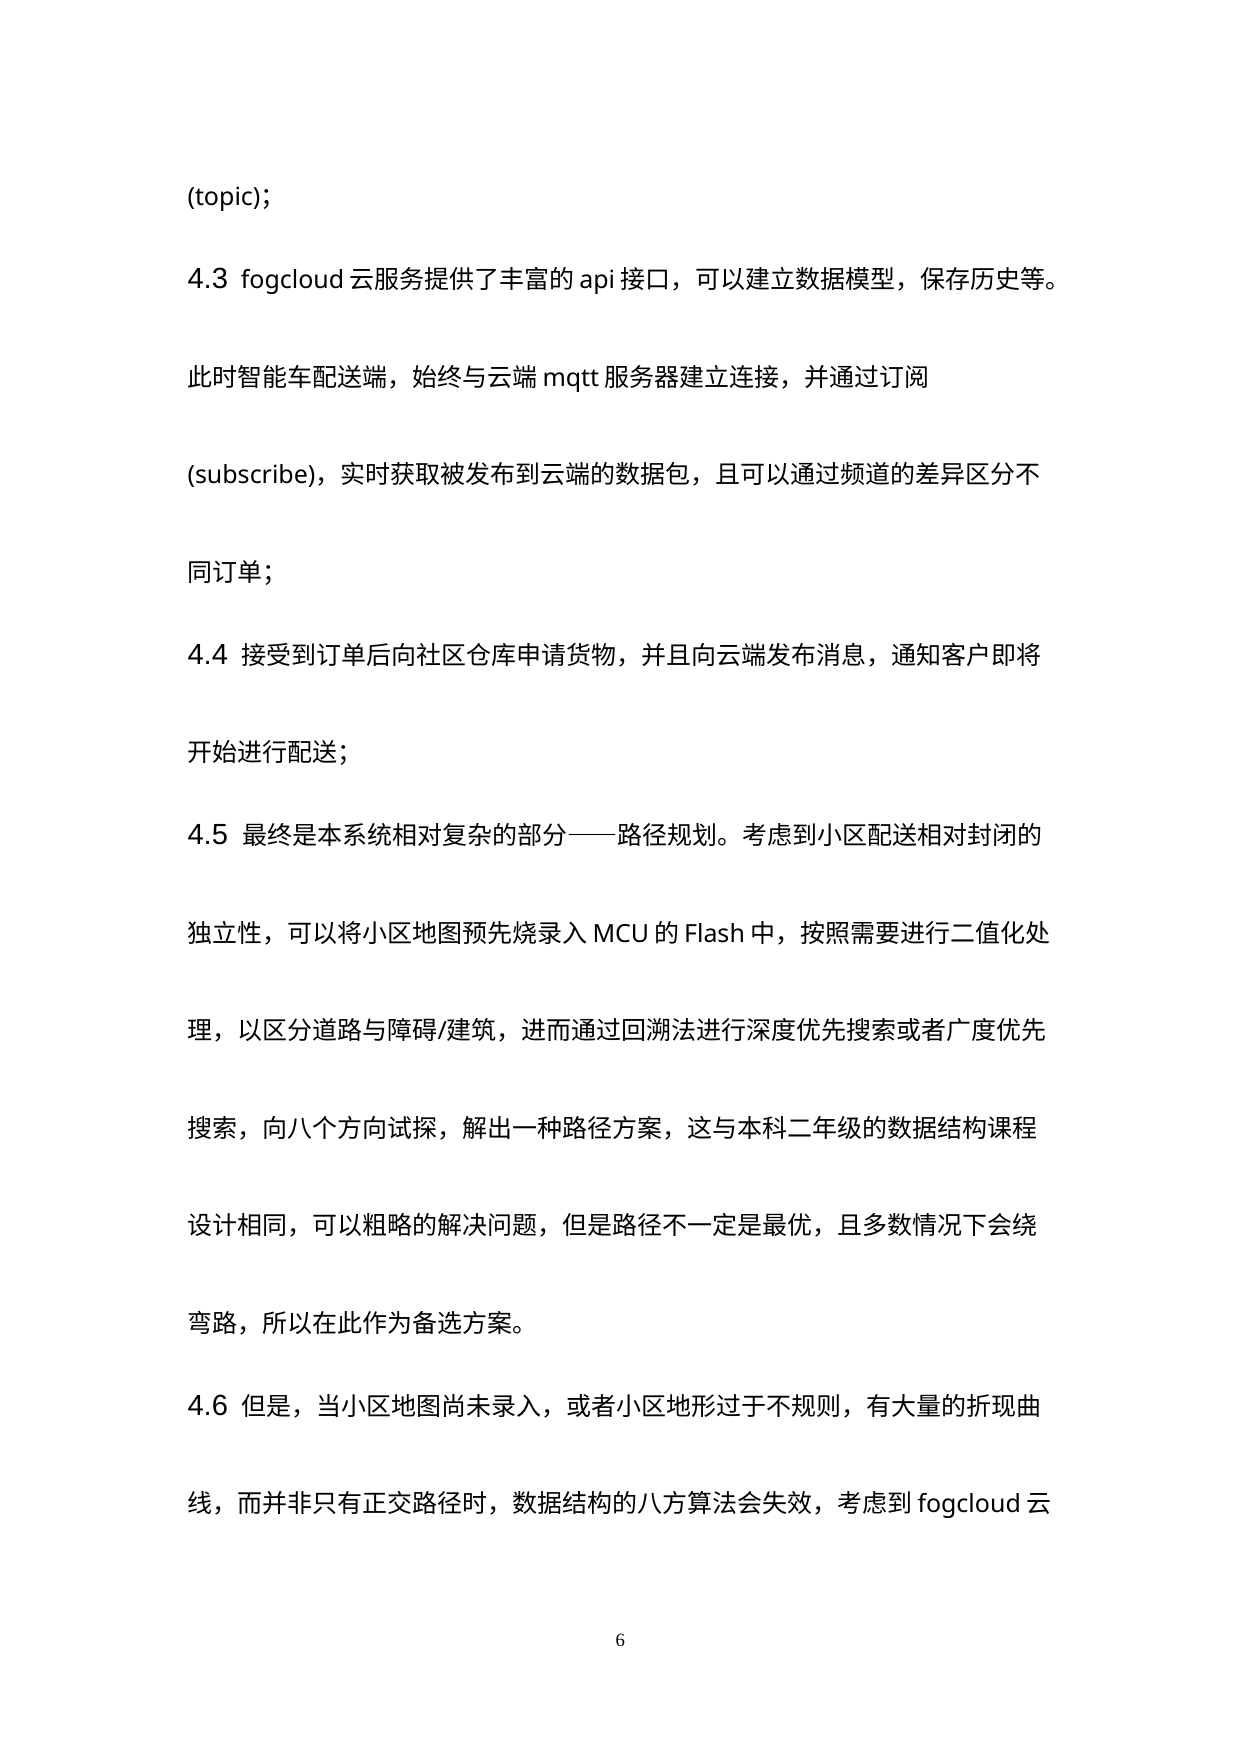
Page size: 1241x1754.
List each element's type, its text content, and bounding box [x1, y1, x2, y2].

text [187, 162, 1053, 227]
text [187, 1372, 1053, 1534]
text 4.3 fogcloud云服务提供了丰富的api接口，可以建立数据模型，保存历史等。此时智能车配送端，始终与云端mqtt服务器建立连接，并通过订阅(subscribe)，实时获取被发布到云端的数据包，且可以通过频道的差异区分不同订单； [187, 245, 1053, 603]
text 4.5 最终是本系统相对复杂的部分——路径规划。考虑到小区配送相对封闭的独立性，可以将小区地图预先烧录入MCU的Flash中，按照需要进行二值化处理，以区分道路与障碍/建筑，进而通过回溯法进行深度优先搜索或者广度优先搜索，向八个方向试探，解出一种路径方案，这与本科二年级的数据结构课程设计相同，可以粗略的解决问题，但是路径不一定是最优，且多数情况下会绕弯路，所以在此作为备选方案。 [187, 801, 1053, 1354]
text 4.4 接受到订单后向社区仓库申请货物，并且向云端发布消息，通知客户即将开始进行配送； [187, 621, 1053, 783]
